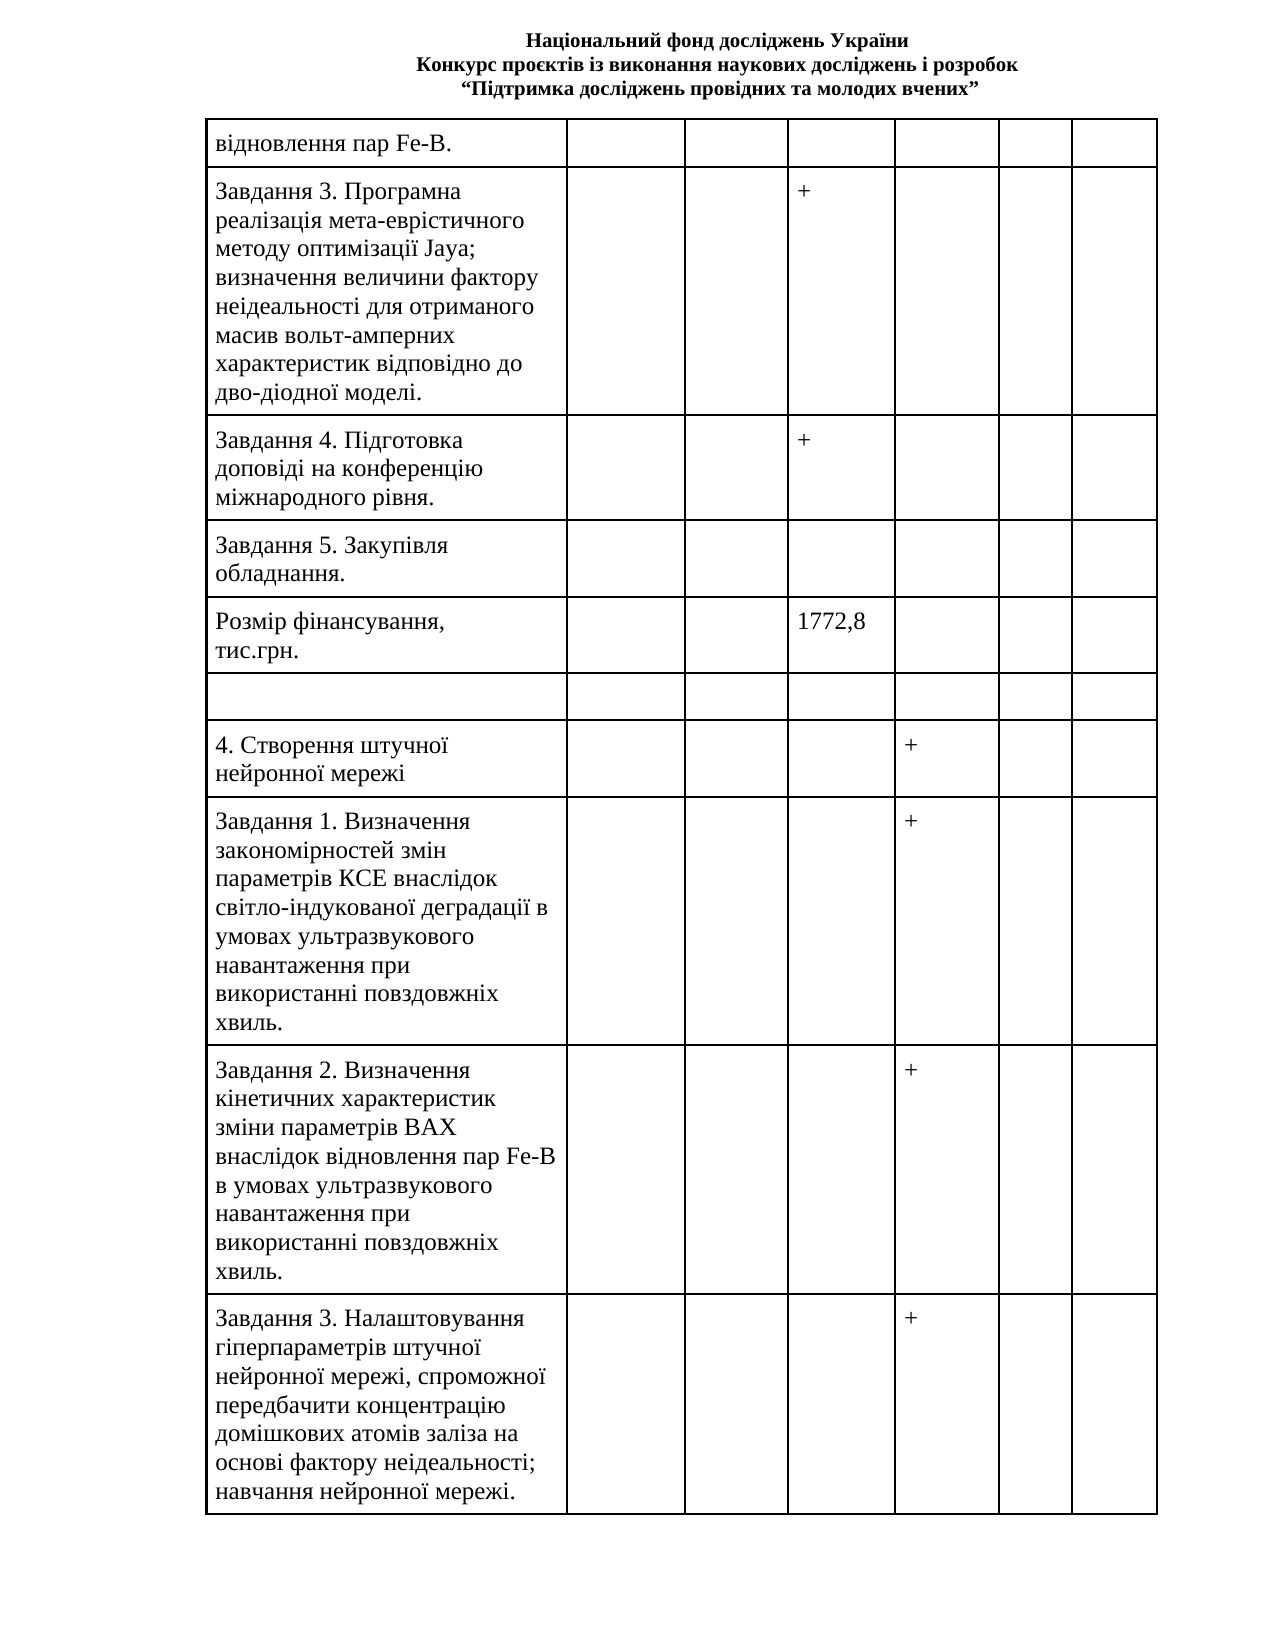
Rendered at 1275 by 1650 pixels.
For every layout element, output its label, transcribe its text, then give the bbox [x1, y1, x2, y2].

table_cell 1772,8 [789, 598, 894, 672]
table_cell [686, 598, 787, 672]
table_cell Розмір фінансування, тис.грн. [208, 598, 566, 672]
table_cell [1073, 521, 1156, 596]
table_cell [896, 416, 998, 519]
table_cell 4. Створення штучної нейронної мережі [208, 721, 566, 796]
table_cell [568, 1295, 684, 1513]
table_cell [686, 416, 787, 519]
table_cell [568, 598, 684, 672]
table_cell [686, 721, 787, 796]
table_cell [686, 521, 787, 596]
table_cell [1073, 1046, 1156, 1293]
table_cell [789, 798, 894, 1044]
table_cell [789, 674, 894, 719]
table_cell + [896, 721, 998, 796]
table_cell [208, 674, 566, 719]
table_cell + [896, 798, 998, 1044]
table_cell [789, 721, 894, 796]
table_cell [1073, 598, 1156, 672]
table_cell [686, 1046, 787, 1293]
table_cell [686, 1295, 787, 1513]
table_cell [1000, 798, 1071, 1044]
table_cell [568, 798, 684, 1044]
table_cell [568, 521, 684, 596]
table_cell Завдання 1. Визначення закономірностей змін параметрів КСЕ внаслідок світло-індукованої деградації в умовах ультразвукового навантаження при використанні повздовжніх хвиль. [208, 798, 566, 1044]
table_cell Завдання 3. Програмна реалізація мета-еврістичного методу оптимізації Jaya; визначення величини фактору неідеальності для отриманого масив вольт-амперних характеристик відповідно до дво-діодної моделі. [208, 168, 566, 414]
table_cell [789, 1046, 894, 1293]
table_cell [896, 674, 998, 719]
table_cell [1000, 120, 1071, 166]
table_cell [896, 598, 998, 672]
table_cell [686, 674, 787, 719]
table_cell [1073, 798, 1156, 1044]
table_cell [686, 120, 787, 166]
table_cell + [896, 1295, 998, 1513]
table_cell [896, 120, 998, 166]
table_cell [896, 168, 998, 414]
table_cell [1000, 674, 1071, 719]
table_cell [568, 416, 684, 519]
table_cell + [789, 416, 894, 519]
table_cell [686, 798, 787, 1044]
table_cell [1073, 120, 1156, 166]
table_cell [568, 168, 684, 414]
table_cell Завдання 4. Підготовка доповіді на конференцію міжнародного рівня. [208, 416, 566, 519]
table_cell [1000, 521, 1071, 596]
table_cell Завдання 5. Закупівля обладнання. [208, 521, 566, 596]
table_cell [789, 1295, 894, 1513]
table_cell [568, 674, 684, 719]
table_cell [1073, 721, 1156, 796]
table_cell [1000, 1295, 1071, 1513]
table_cell [568, 721, 684, 796]
table_cell [896, 521, 998, 596]
table_cell [1073, 416, 1156, 519]
table_cell [1000, 721, 1071, 796]
table_cell + [896, 1046, 998, 1293]
table_cell [1073, 674, 1156, 719]
table_cell [1000, 416, 1071, 519]
table_cell [1000, 598, 1071, 672]
table_cell [686, 168, 787, 414]
table_cell [789, 521, 894, 596]
table_cell [1073, 1295, 1156, 1513]
table_cell [1000, 168, 1071, 414]
table_cell [1000, 1046, 1071, 1293]
table_cell [568, 1046, 684, 1293]
table_cell [568, 120, 684, 166]
table_cell + [789, 120, 894, 166]
table_cell [1073, 168, 1156, 414]
table_cell + [789, 168, 894, 414]
